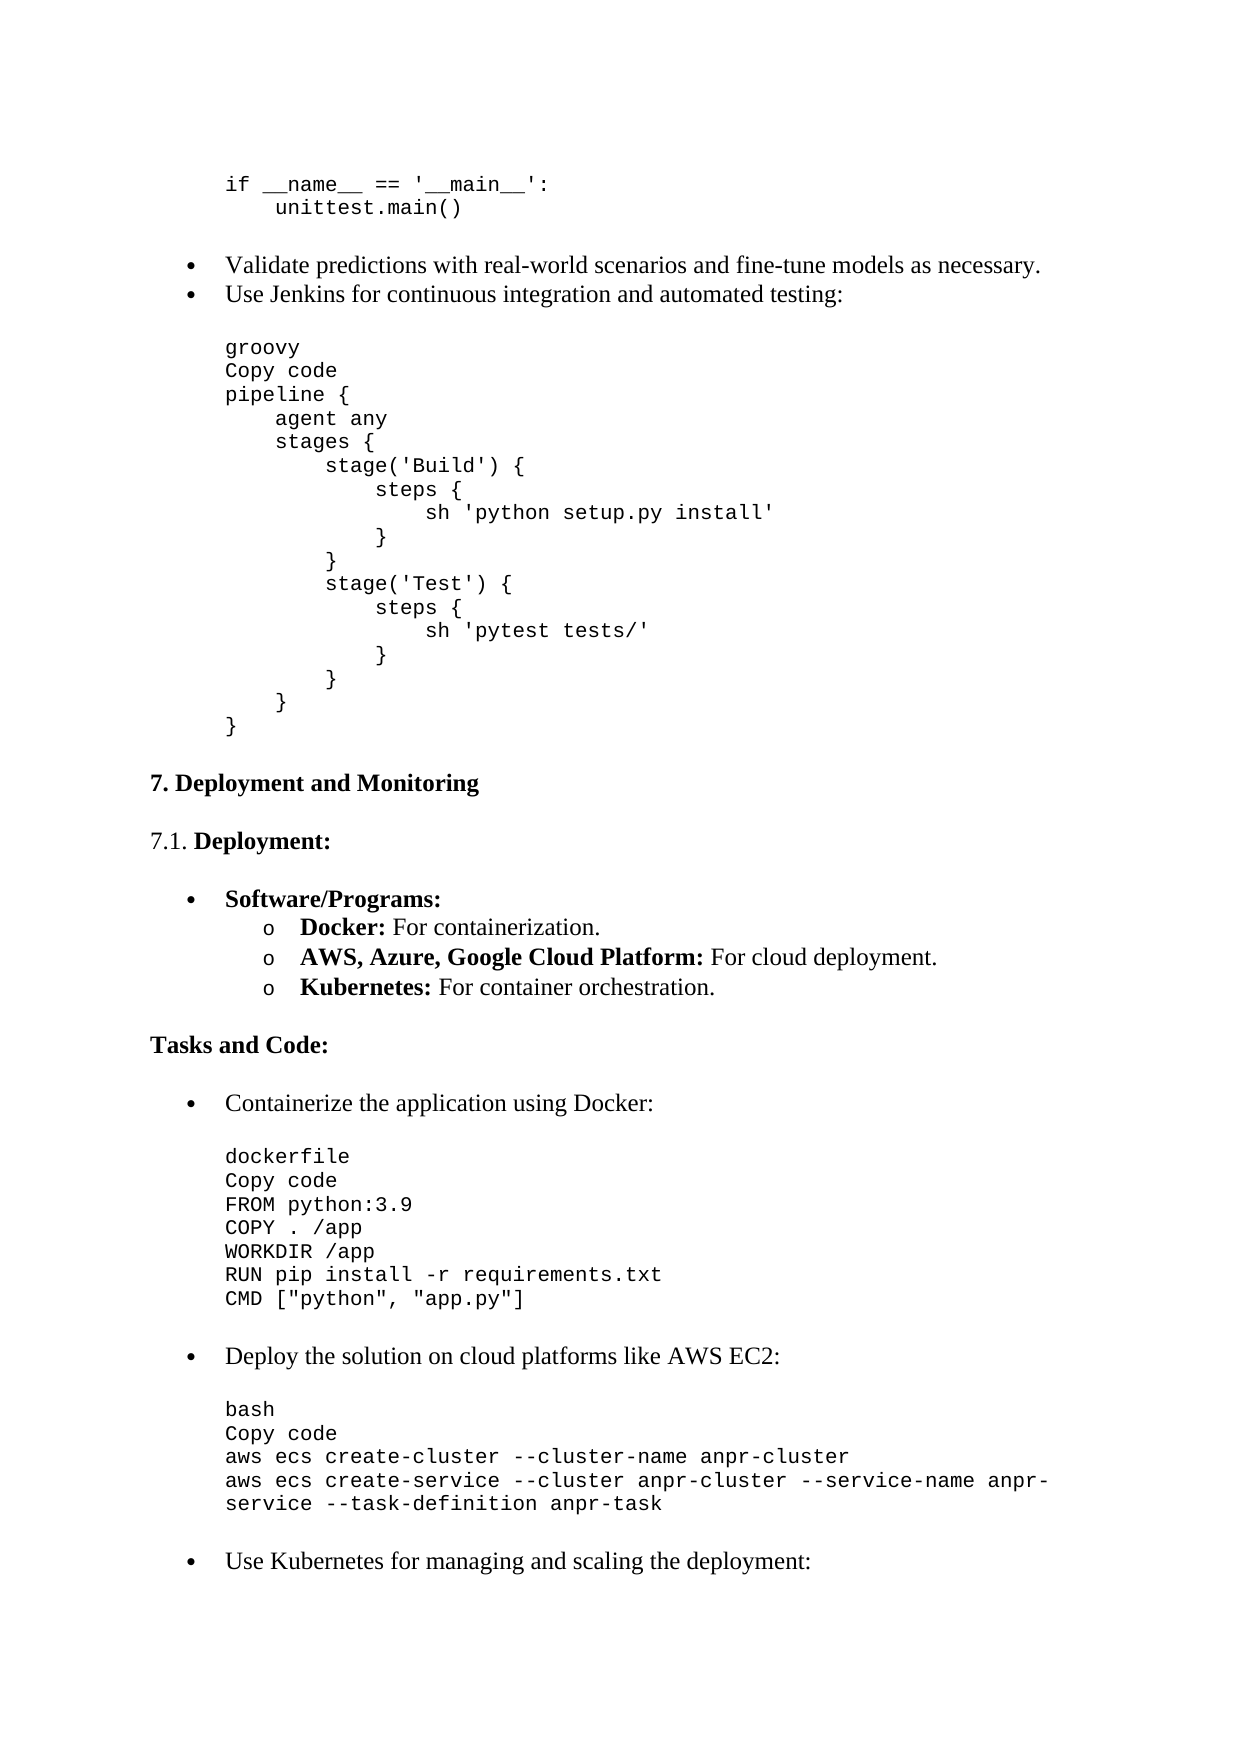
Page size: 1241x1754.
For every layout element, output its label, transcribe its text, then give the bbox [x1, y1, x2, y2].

text dockerfile [225, 1146, 1090, 1170]
text unittest.main() [225, 197, 1090, 221]
text Copy code [225, 1170, 1090, 1193]
list Containerize the application using Docker: [187, 1088, 1090, 1117]
text WORKDIR /app [225, 1241, 1090, 1264]
text } [225, 715, 1090, 739]
text Copy code [225, 1422, 1090, 1446]
text COPY . /app [225, 1217, 1090, 1241]
text aws ecs create-service --cluster anpr-cluster --service-name anpr-service --task-definition anpr-task [225, 1470, 1090, 1517]
text stage('Test') { [225, 573, 1090, 597]
text 7.1. Deployment: [150, 826, 1090, 854]
text } [225, 668, 1090, 691]
list Use Kubernetes for managing and scaling the deployment: [187, 1546, 1090, 1575]
text if __name__ == '__main__': [225, 174, 1090, 197]
text 7. Deployment and Monitoring [150, 768, 1090, 797]
text steps { [225, 597, 1090, 621]
text } [225, 549, 1090, 573]
list Docker: For containerization. [262, 912, 1090, 942]
text pipeline { [225, 384, 1090, 408]
text groovy [225, 337, 1090, 360]
list Software/Programs: [187, 884, 1090, 912]
text steps { [225, 479, 1090, 502]
list AWS, Azure, Google Cloud Platform: For cloud deployment. [262, 942, 1090, 972]
text Tasks and Code: [150, 1030, 1090, 1059]
list Use Jenkins for continuous integration and automated testing: [187, 279, 1090, 308]
text } [225, 644, 1090, 668]
text aws ecs create-cluster --cluster-name anpr-cluster [225, 1446, 1090, 1470]
text } [225, 526, 1090, 549]
list Kubernetes: For container orchestration. [262, 972, 1090, 1001]
text FROM python:3.9 [225, 1193, 1090, 1217]
text stage('Build') { [225, 455, 1090, 479]
text CMD ["python", "app.py"] [225, 1288, 1090, 1312]
text Copy code [225, 360, 1090, 384]
text stages { [225, 431, 1090, 455]
text } [225, 691, 1090, 715]
text sh 'python setup.py install' [225, 502, 1090, 526]
list Validate predictions with real-world scenarios and fine-tune models as necessary. [187, 250, 1090, 279]
text sh 'pytest tests/' [225, 621, 1090, 644]
text RUN pip install -r requirements.txt [225, 1264, 1090, 1288]
text agent any [225, 408, 1090, 431]
list Deploy the solution on cloud platforms like AWS EC2: [187, 1341, 1090, 1370]
text bash [225, 1399, 1090, 1422]
